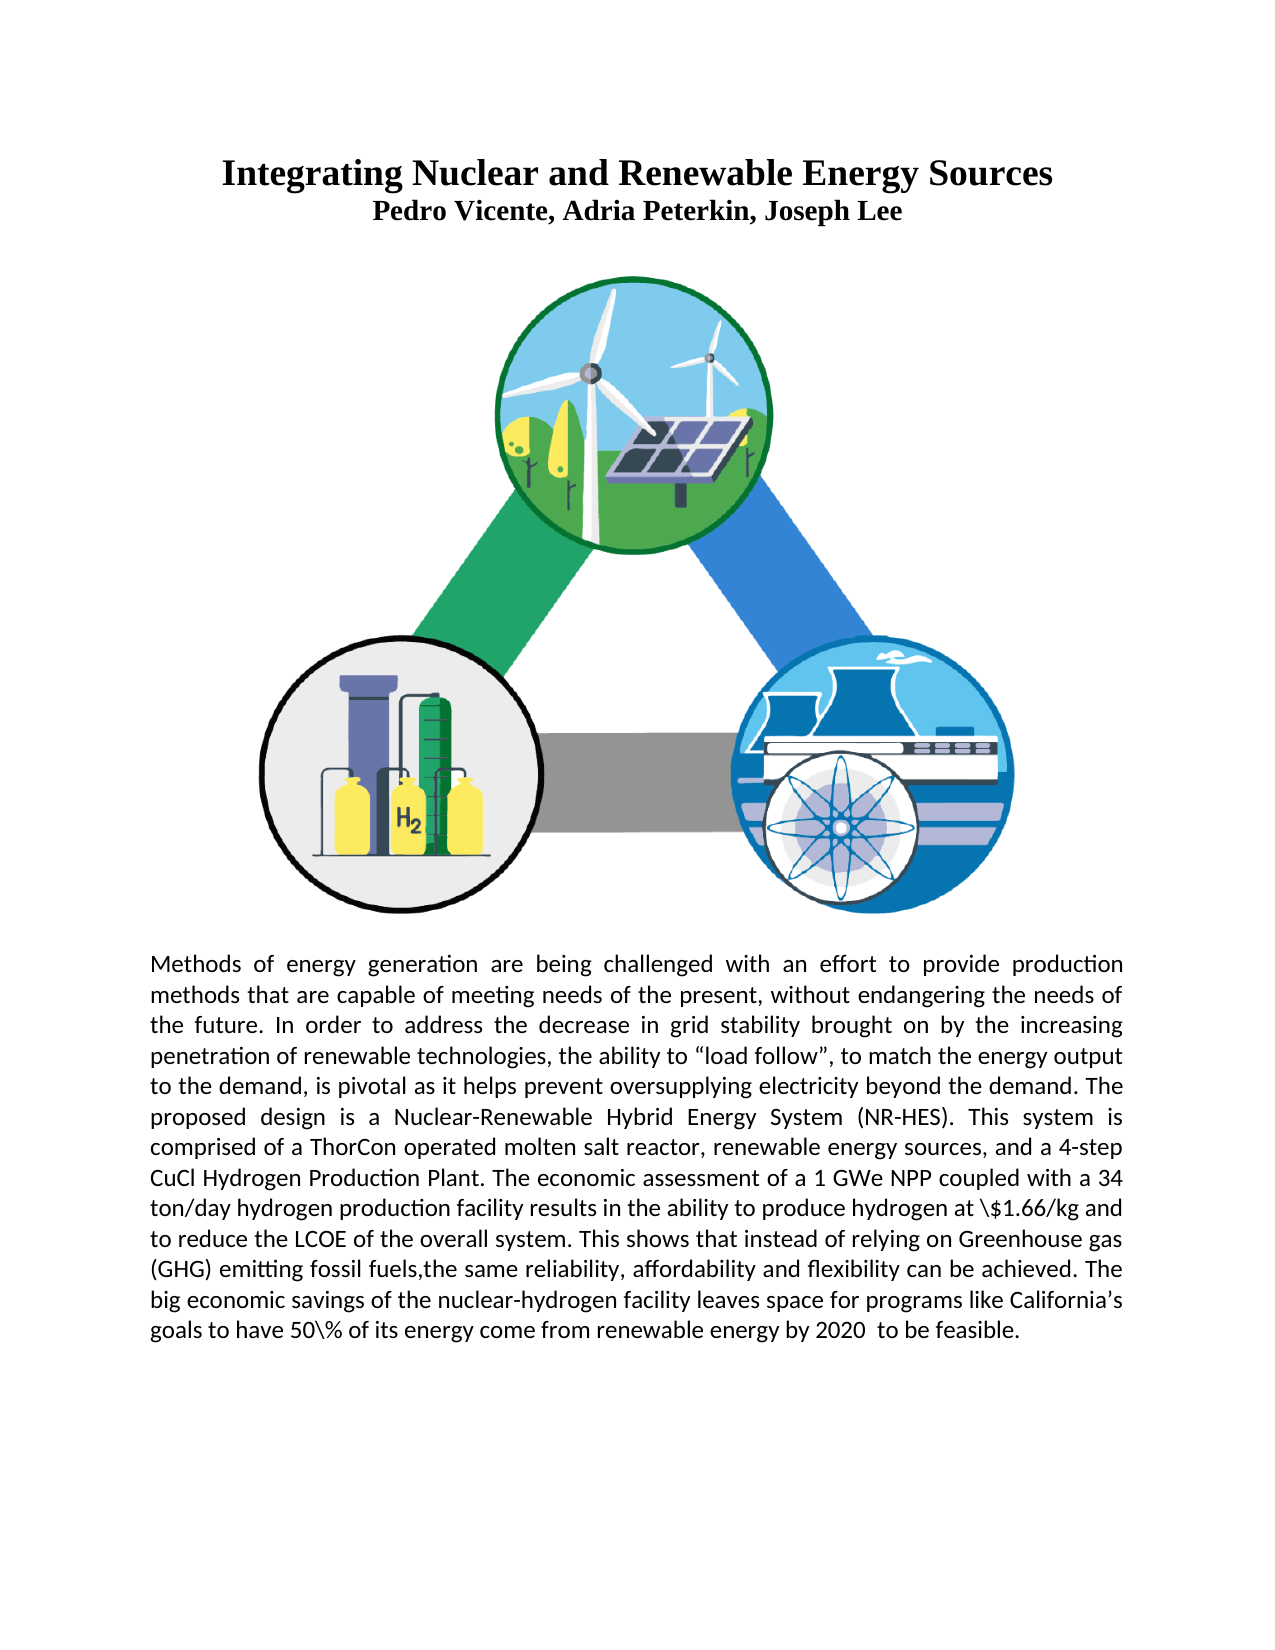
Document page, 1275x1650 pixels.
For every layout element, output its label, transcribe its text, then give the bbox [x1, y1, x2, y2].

picture [211, 257, 1064, 949]
text Pedro Vicente, Adria Peterkin, Joseph Lee [150, 193, 1125, 227]
text Methods of energy generation are being challenged with an effort to provide production methods that are capable of meeting needs of the present, without endangering the needs of the future. In order to address the decrease in grid stability brought on by the increasing penetration of renewable technologies, the ability to “load follow”, to match the energy output to the demand, is pivotal as it helps prevent oversupplying electricity beyond the demand. The proposed design is a Nuclear-Renewable Hybrid Energy System (NR-HES). This system is comprised of a ThorCon operated molten salt reactor, renewable energy sources, and a 4-step CuCl Hydrogen Production Plant. The economic assessment of a 1 GWe NPP coupled with a 34 ton/day hydrogen production facility results in the ability to produce hydrogen at \$1.66/kg and to reduce the LCOE of the overall system. This shows that instead of relying on Greenhouse gas (GHG) emitting fossil fuels,the same reliability, affordability and flexibility can be achieved. The big economic savings of the nuclear-hydrogen facility leaves space for programs like California’s goals to have 50\% of its energy come from renewable energy by 2020 to be feasible. [150, 948, 1125, 1345]
text Integrating Nuclear and Renewable Energy Sources [150, 150, 1125, 193]
